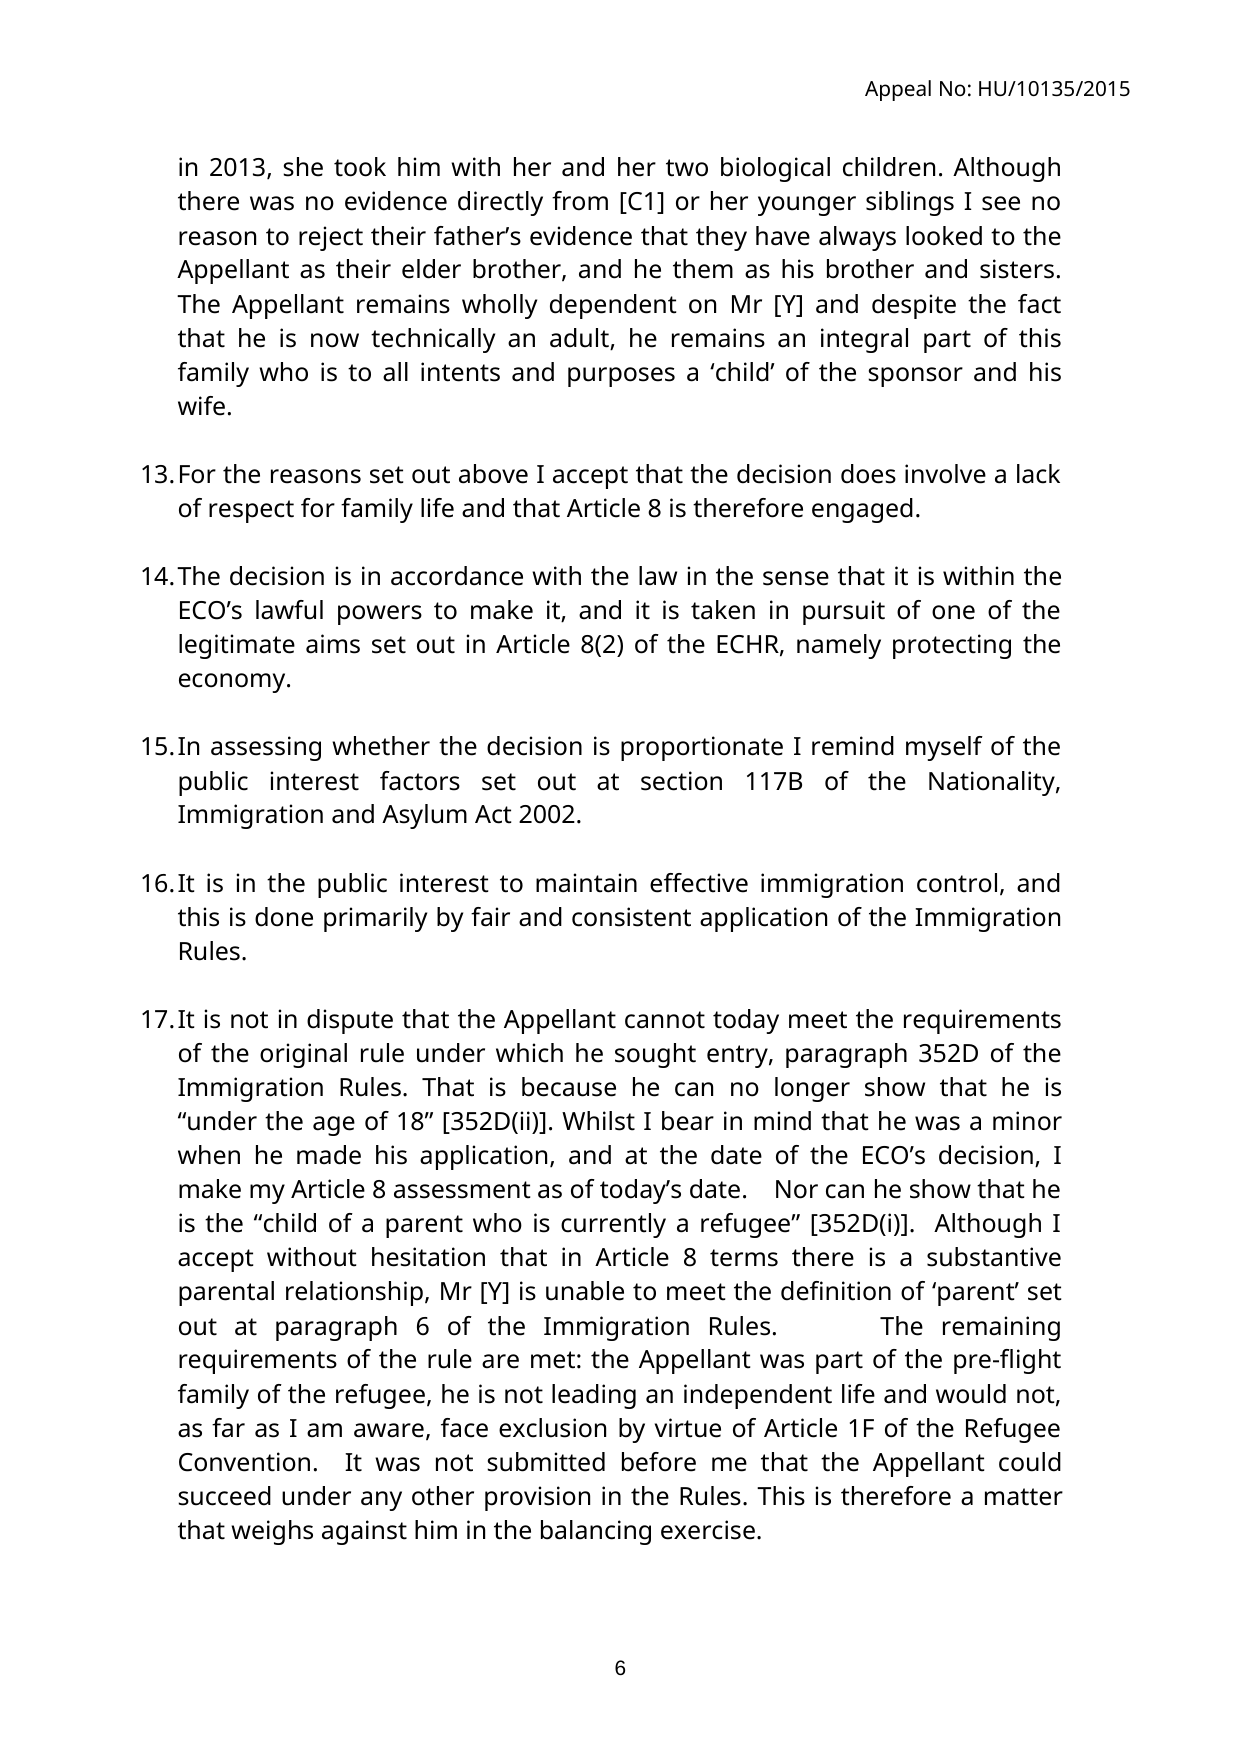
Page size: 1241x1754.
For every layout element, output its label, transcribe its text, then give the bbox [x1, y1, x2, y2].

list It is in the public interest to maintain effective immigration control, and this is done primarily by fair and consistent application of the Immigration Rules. [140, 865, 1063, 967]
list It is not in dispute that the Appellant cannot today meet the requirements of the original rule under which he sought entry, paragraph 352D of the Immigration Rules. That is because he can no longer show that he is “under the age of 18” [352D(ii)]. Whilst I bear in mind that he was a minor when he made his application, and at the date of the ECO’s decision, I make my Article 8 assessment as of today’s date. Nor can he show that he is the “child of a parent who is currently a refugee” [352D(i)]. Although I accept without hesitation that in Article 8 terms there is a substantive parental relationship, Mr [Y] is unable to meet the definition of ‘parent’ set out at paragraph 6 of the Immigration Rules. The remaining requirements of the rule are met: the Appellant was part of the pre-flight family of the refugee, he is not leading an independent life and would not, as far as I am aware, face exclusion by virtue of Article 1F of the Refugee Convention. It was not submitted before me that the Appellant could succeed under any other provision in the Rules. This is therefore a matter that weighs against him in the balancing exercise. [140, 1002, 1063, 1547]
list In assessing whether the decision is proportionate I remind myself of the public interest factors set out at section 117B of the Nationality, Immigration and Asylum Act 2002. [140, 729, 1063, 831]
list The decision is in accordance with the law in the sense that it is within the ECO’s lawful powers to make it, and it is taken in pursuit of one of the legitimate aims set out in Article 8(2) of the ECHR, namely protecting the economy. [140, 559, 1063, 695]
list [140, 150, 1063, 422]
list For the reasons set out above I accept that the decision does involve a lack of respect for family life and that Article 8 is therefore engaged. [140, 457, 1063, 525]
